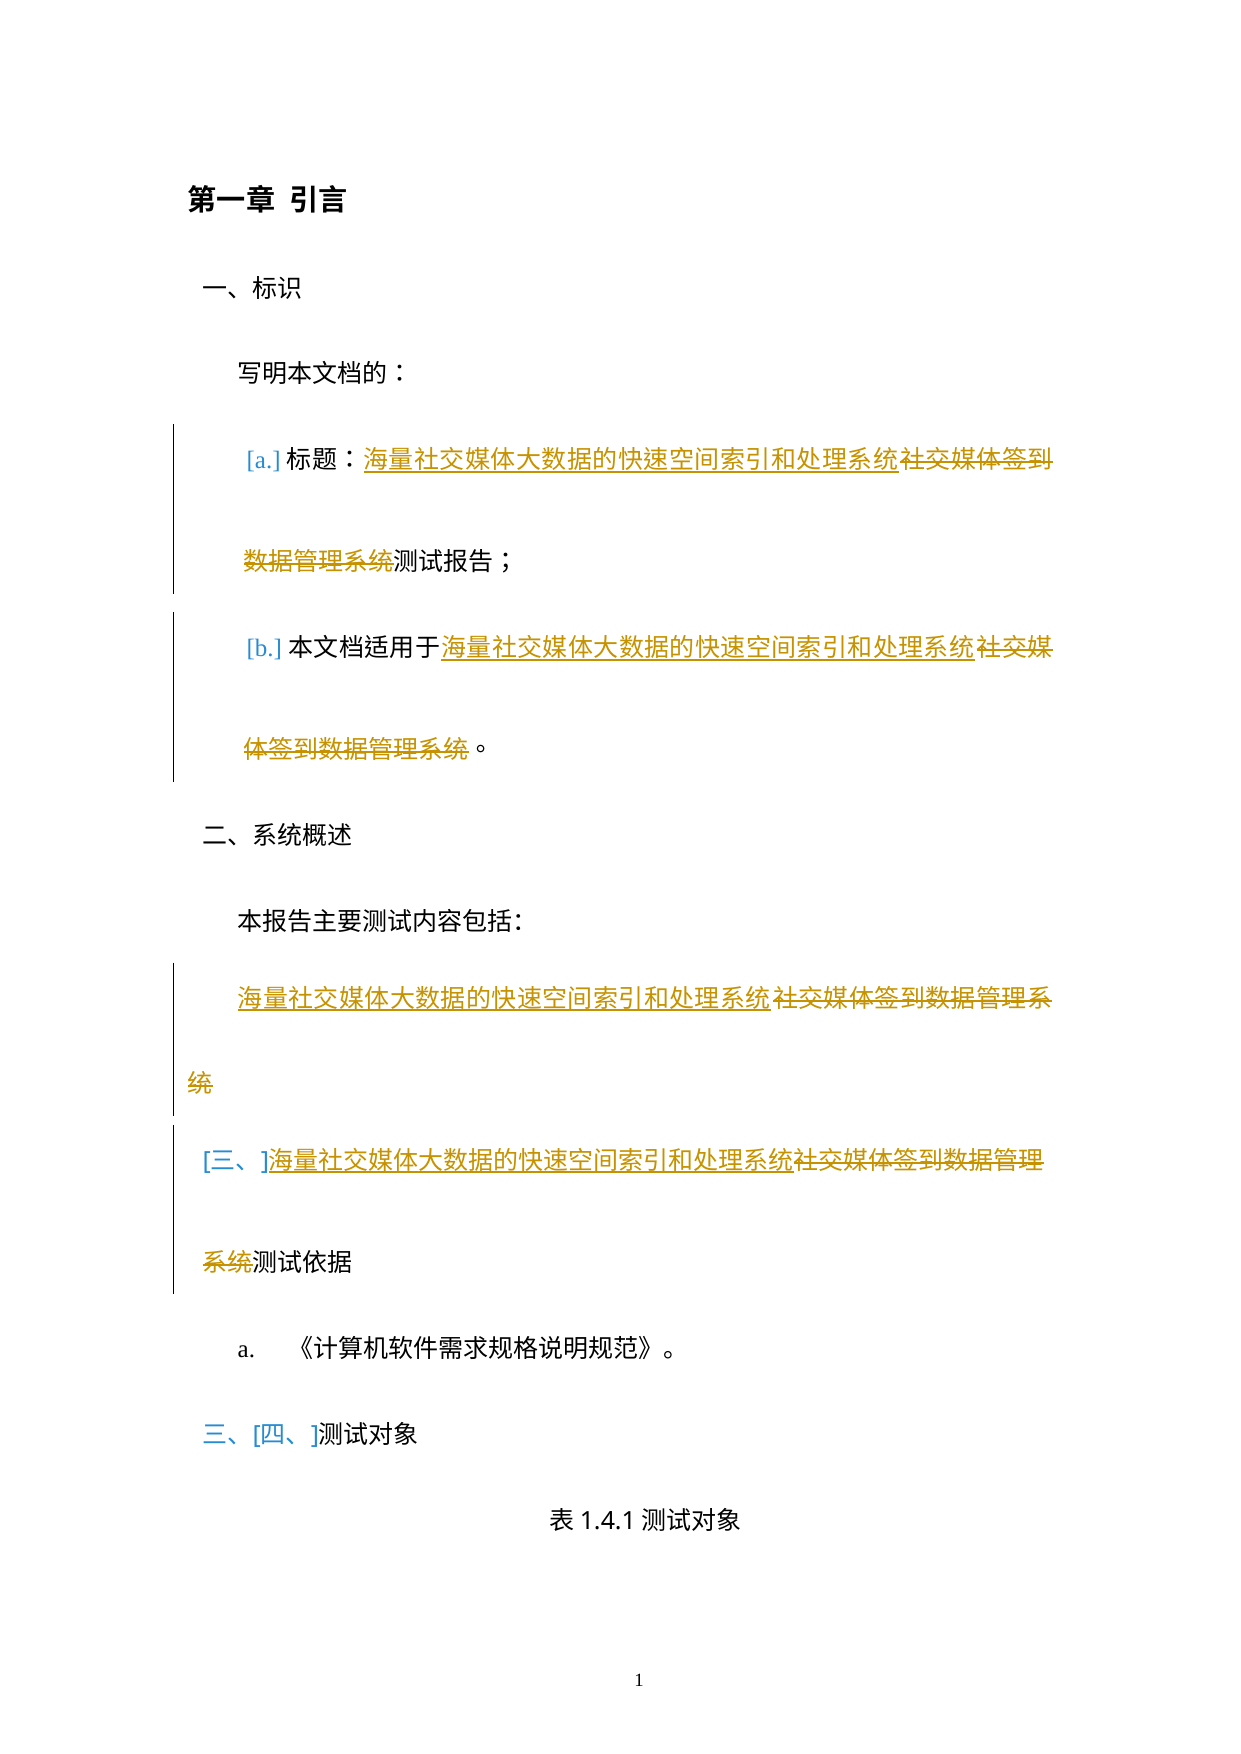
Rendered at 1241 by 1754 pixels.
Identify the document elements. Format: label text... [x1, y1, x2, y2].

text 本文档适用于。 [244, 612, 1053, 782]
text 表1.4.1测试对象 [187, 1484, 1053, 1552]
subtitle 测试依据 [202, 1124, 1053, 1294]
list 《计算机软件需求规格说明规范》。 [187, 1312, 1053, 1380]
subtitle 引言 [187, 164, 1053, 232]
subtitle 测试对象 [202, 1398, 1053, 1466]
text 写明本文档的： [187, 339, 1053, 407]
subtitle 系统概述 [202, 800, 1053, 868]
text 标题：测试报告； [244, 424, 1053, 594]
subtitle 标识 [202, 253, 1053, 321]
text 本报告主要测试内容包括： [187, 886, 1053, 954]
